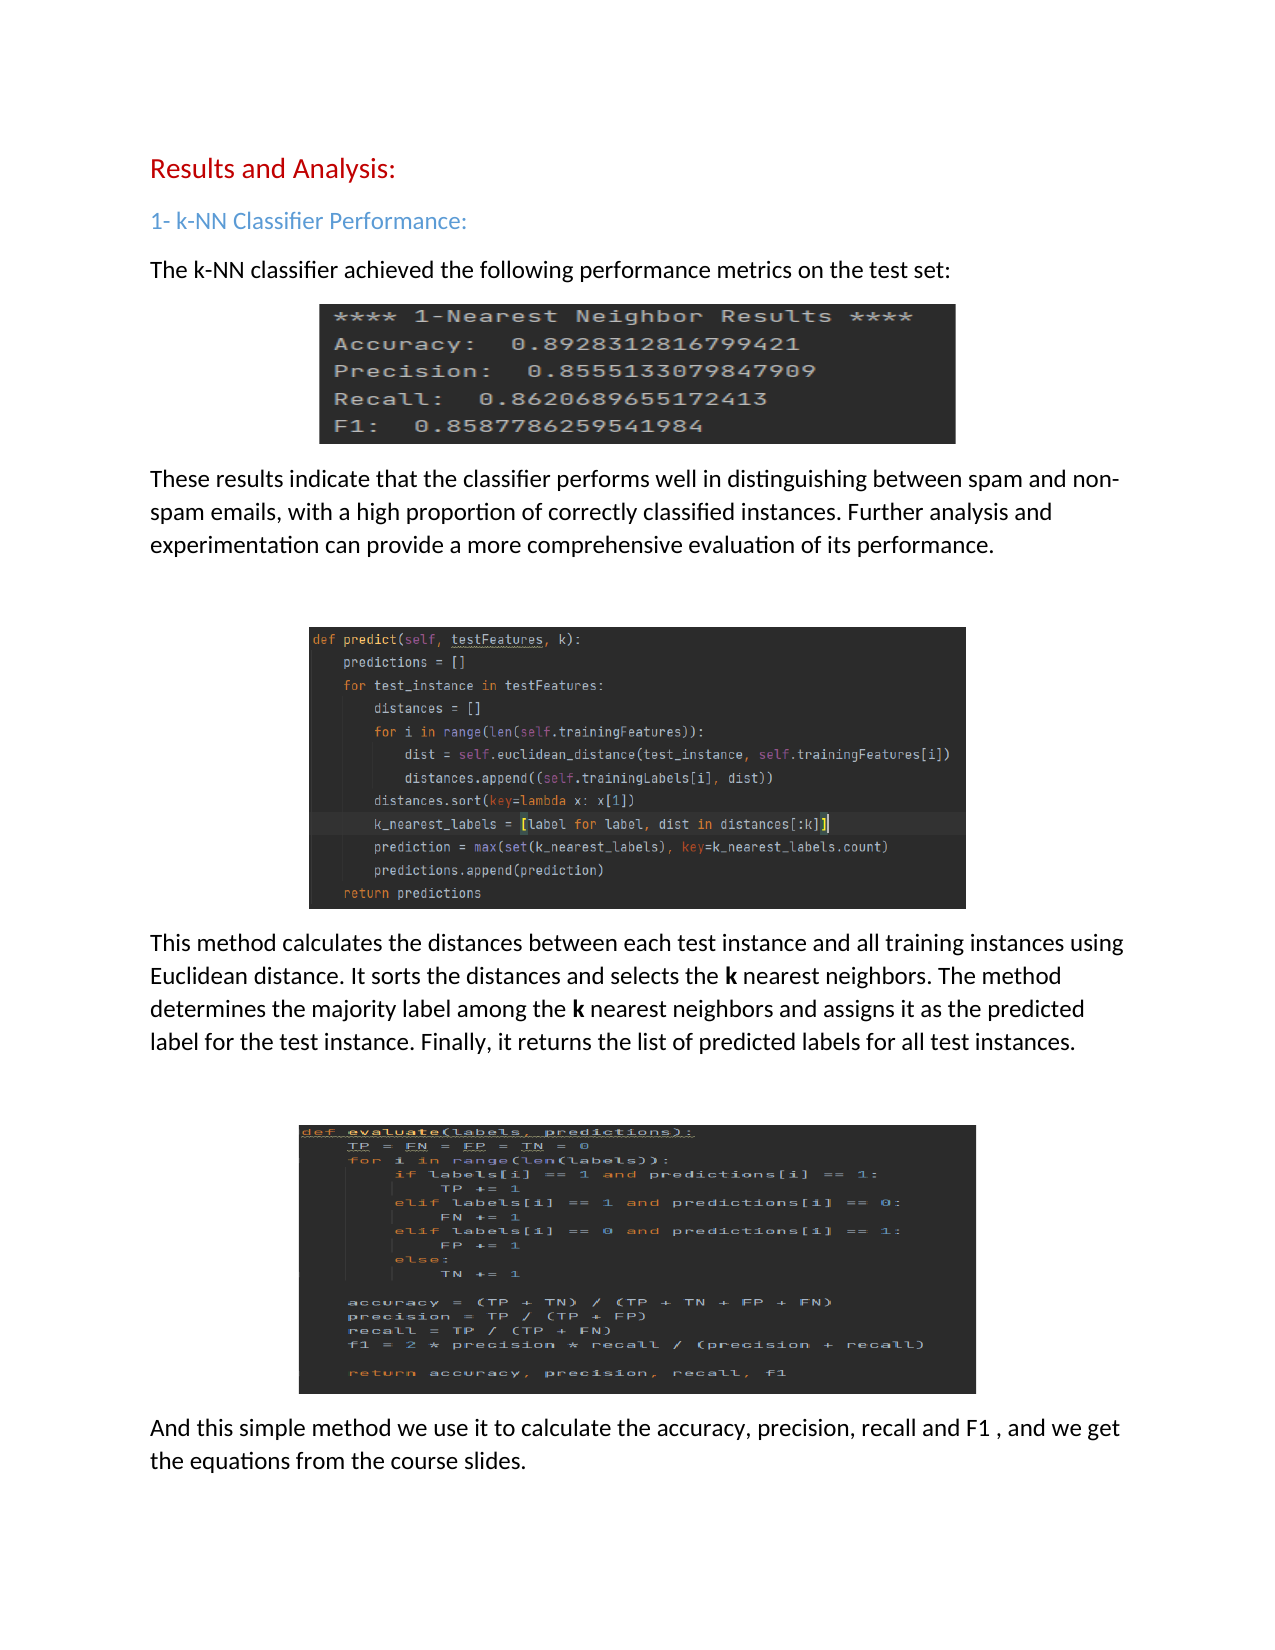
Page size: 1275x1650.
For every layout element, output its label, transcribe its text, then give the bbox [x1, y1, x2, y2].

picture [319, 304, 956, 444]
text The k-NN classifier achieved the following performance metrics on the test set: [150, 255, 1125, 285]
text Results and Analysis: [150, 150, 1125, 186]
text And this simple method we use it to calculate the accuracy, precision, recall and F1 , and we get the equations from the course slides. [150, 1412, 1125, 1476]
picture [309, 627, 966, 909]
text These results indicate that the classifier performs well in distinguishing between spam and non-spam emails, with a high proportion of correctly classified instances. Further analysis and experimentation can provide a more comprehensive evaluation of its performance. [150, 463, 1125, 559]
text 1- k-NN Classifier Performance: [150, 205, 1125, 236]
picture [298, 1125, 977, 1394]
text This method calculates the distances between each test instance and all training instances using Euclidean distance. It sorts the distances and selects the k nearest neighbors. The method determines the majority label among the k nearest neighbors and assigns it as the predicted label for the test instance. Finally, it returns the list of predicted labels for all test instances. [150, 927, 1125, 1057]
